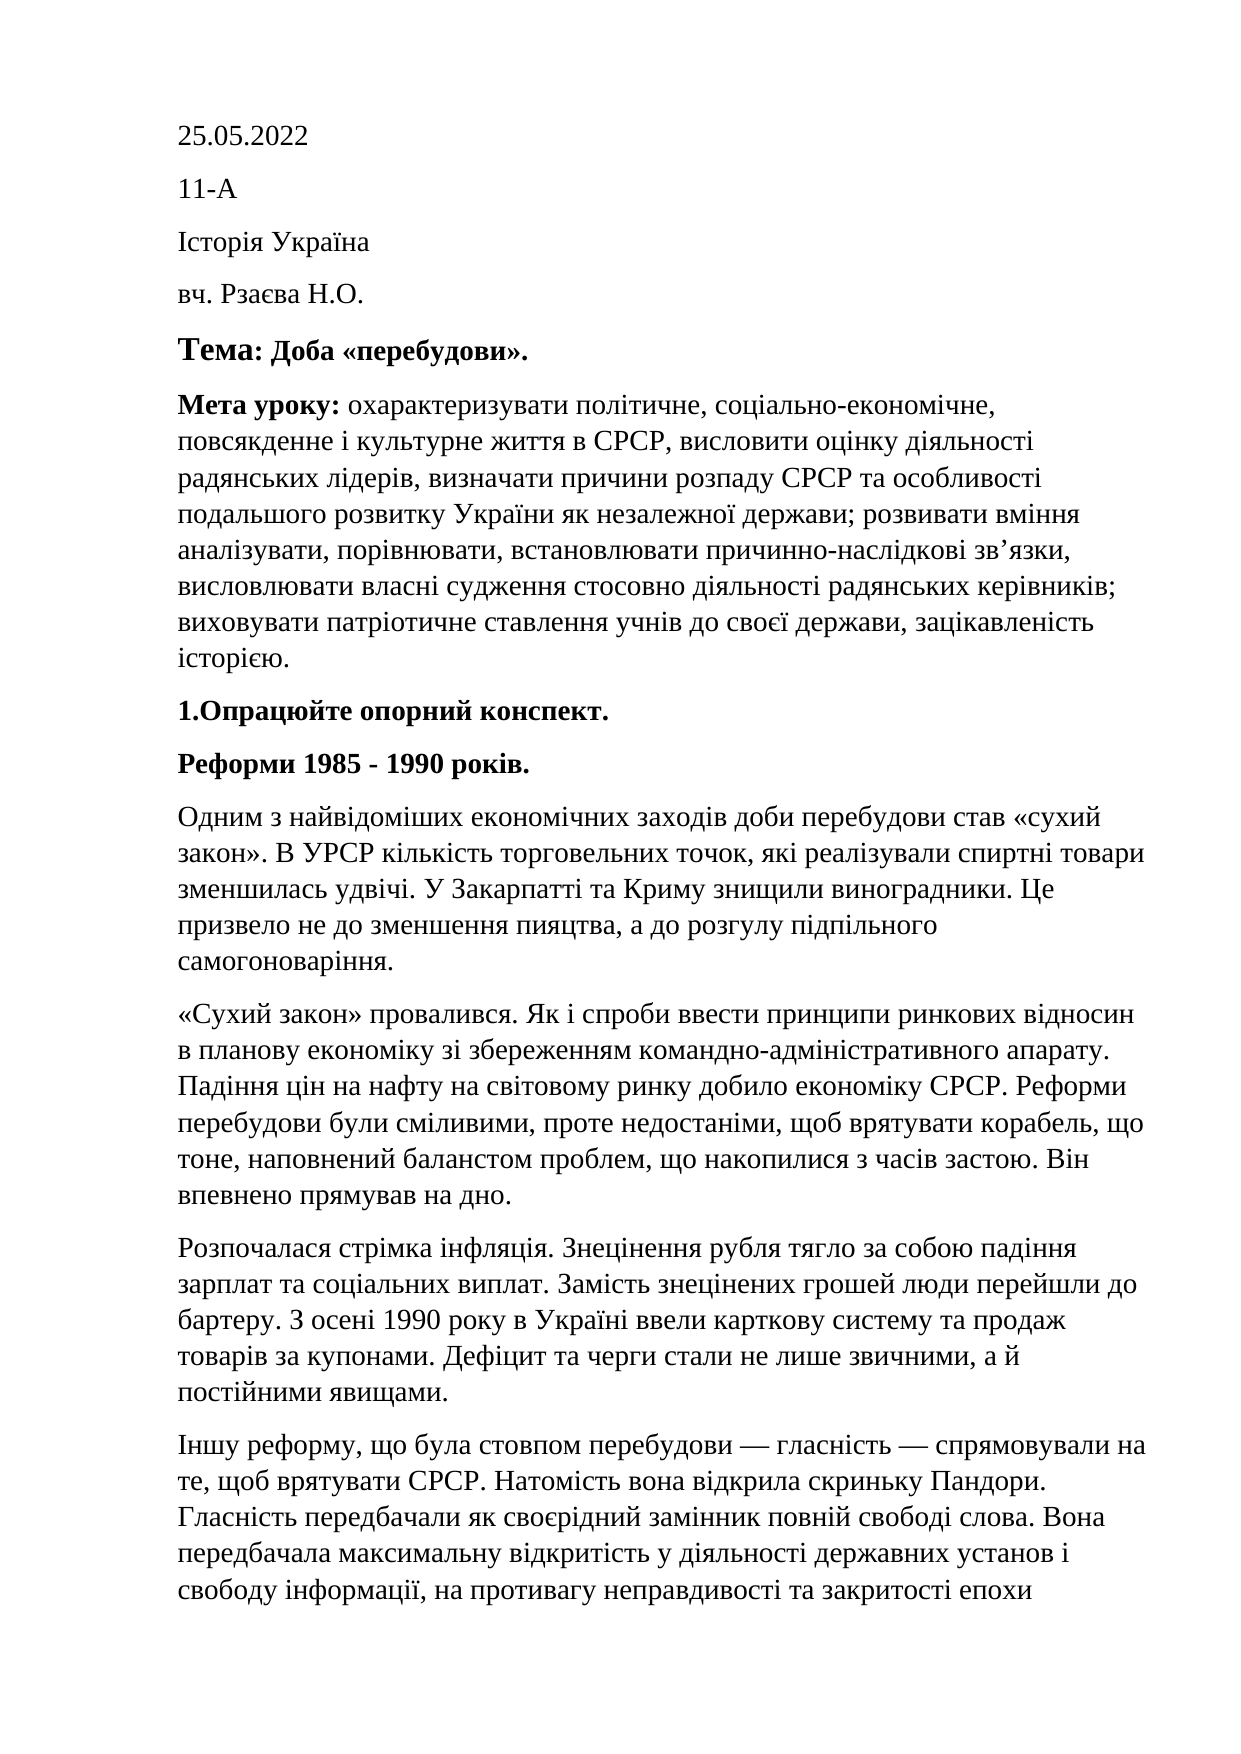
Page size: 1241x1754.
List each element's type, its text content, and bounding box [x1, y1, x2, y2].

text Одним з найвідоміших економічних заходів доби перебудови став «сухий закон». В УРСР кількість торговельних точок, які реалізували спиртні товари зменшилась удвічі. У Закарпатті та Криму знищили виноградники. Це призвело не до зменшення пияцтва, а до розгулу підпільного самогоноваріння. [177, 799, 1152, 977]
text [177, 1427, 1152, 1605]
text 1.Опрацюйте опорний конспект. [177, 693, 1152, 727]
text Мета уроку: охарактеризувати політичне, соціально-економічне, повсякденне і культурне життя в СРСР, висловити оцінку діяльності радянських лідерів, визначати причини розпаду СРСР та особливості подальшого розвитку України як незалежної держави; розвивати вміння аналізувати, порівнювати, встановлювати причинно-наслідкові зв’язки, висловлювати власні судження стосовно діяльності радянських керівників; виховувати патріотичне ставлення учнів до своєї держави, зацікавленість історією. [177, 387, 1152, 674]
text Історія Україна [177, 224, 1152, 257]
text «Сухий закон» провалився. Як і спроби ввести принципи ринкових відносин в планову економіку зі збереженням командно-адміністративного апарату. Падіння цін на нафту на світовому ринку добило економіку СРСР. Реформи перебудови були сміливими, проте недостаніми, щоб врятувати корабель, що тоне, наповнений баланстом проблем, що накопилися з часів застою. Він впевнено прямував на дно. [177, 996, 1152, 1211]
text вч. Рзаєва Н.О. [177, 277, 1152, 310]
text 11-А [177, 171, 1152, 204]
text 25.05.2022 [177, 118, 1152, 152]
text Розпочалася стрімка інфляція. Знецінення рубля тягло за собою падіння зарплат та соціальних виплат. Замість знецінених грошей люди перейшли до бартеру. З осені 1990 року в Україні ввели карткову систему та продаж товарів за купонами. Дефіцит та черги стали не лише звичними, а й постійними явищами. [177, 1230, 1152, 1408]
text Реформи 1985 - 1990 років. [177, 746, 1152, 779]
text Тема: Доба «перебудови». [177, 329, 1152, 368]
